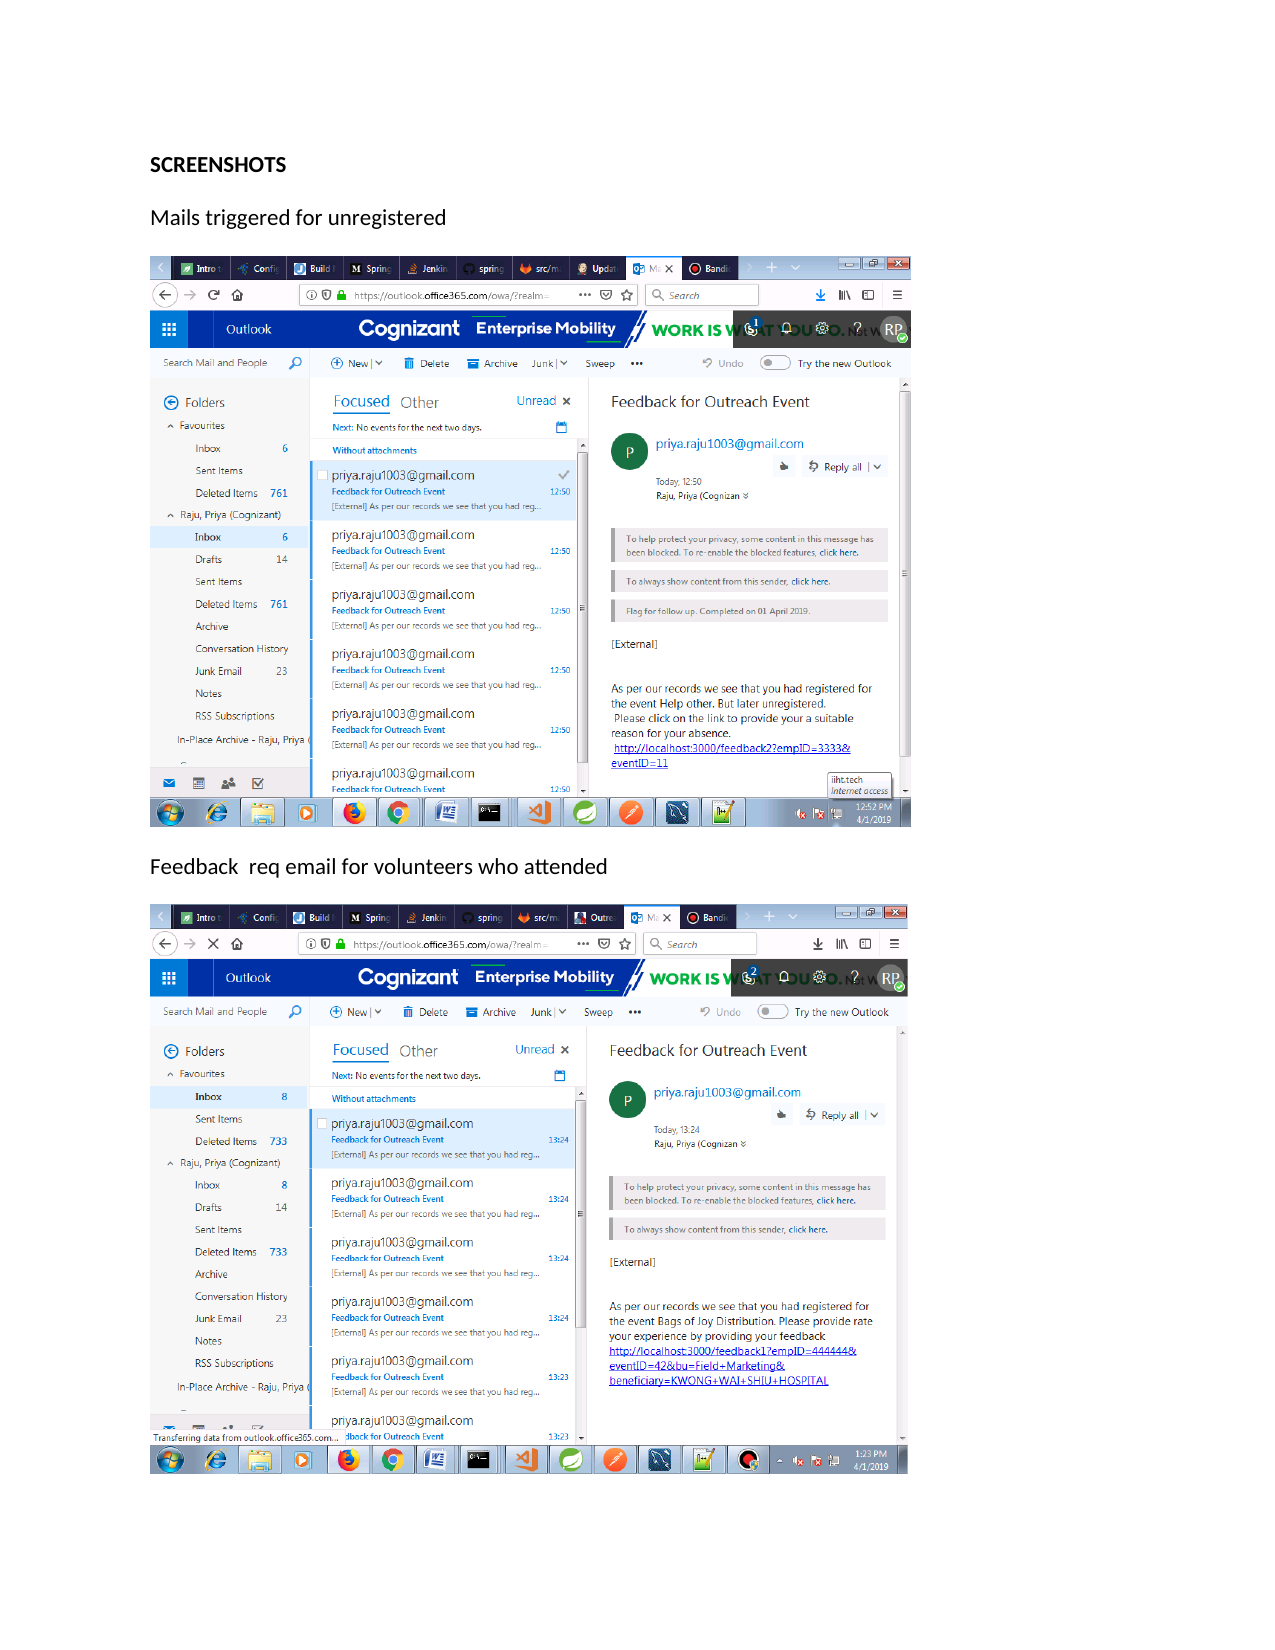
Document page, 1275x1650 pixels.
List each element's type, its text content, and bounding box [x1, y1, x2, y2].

picture [150, 904, 908, 1474]
text Mails triggered for unregistered [150, 203, 1125, 231]
text Feedback req email for volunteers who attended [150, 852, 1125, 880]
picture [150, 256, 911, 827]
text SCREENSHOTS [150, 150, 1125, 178]
